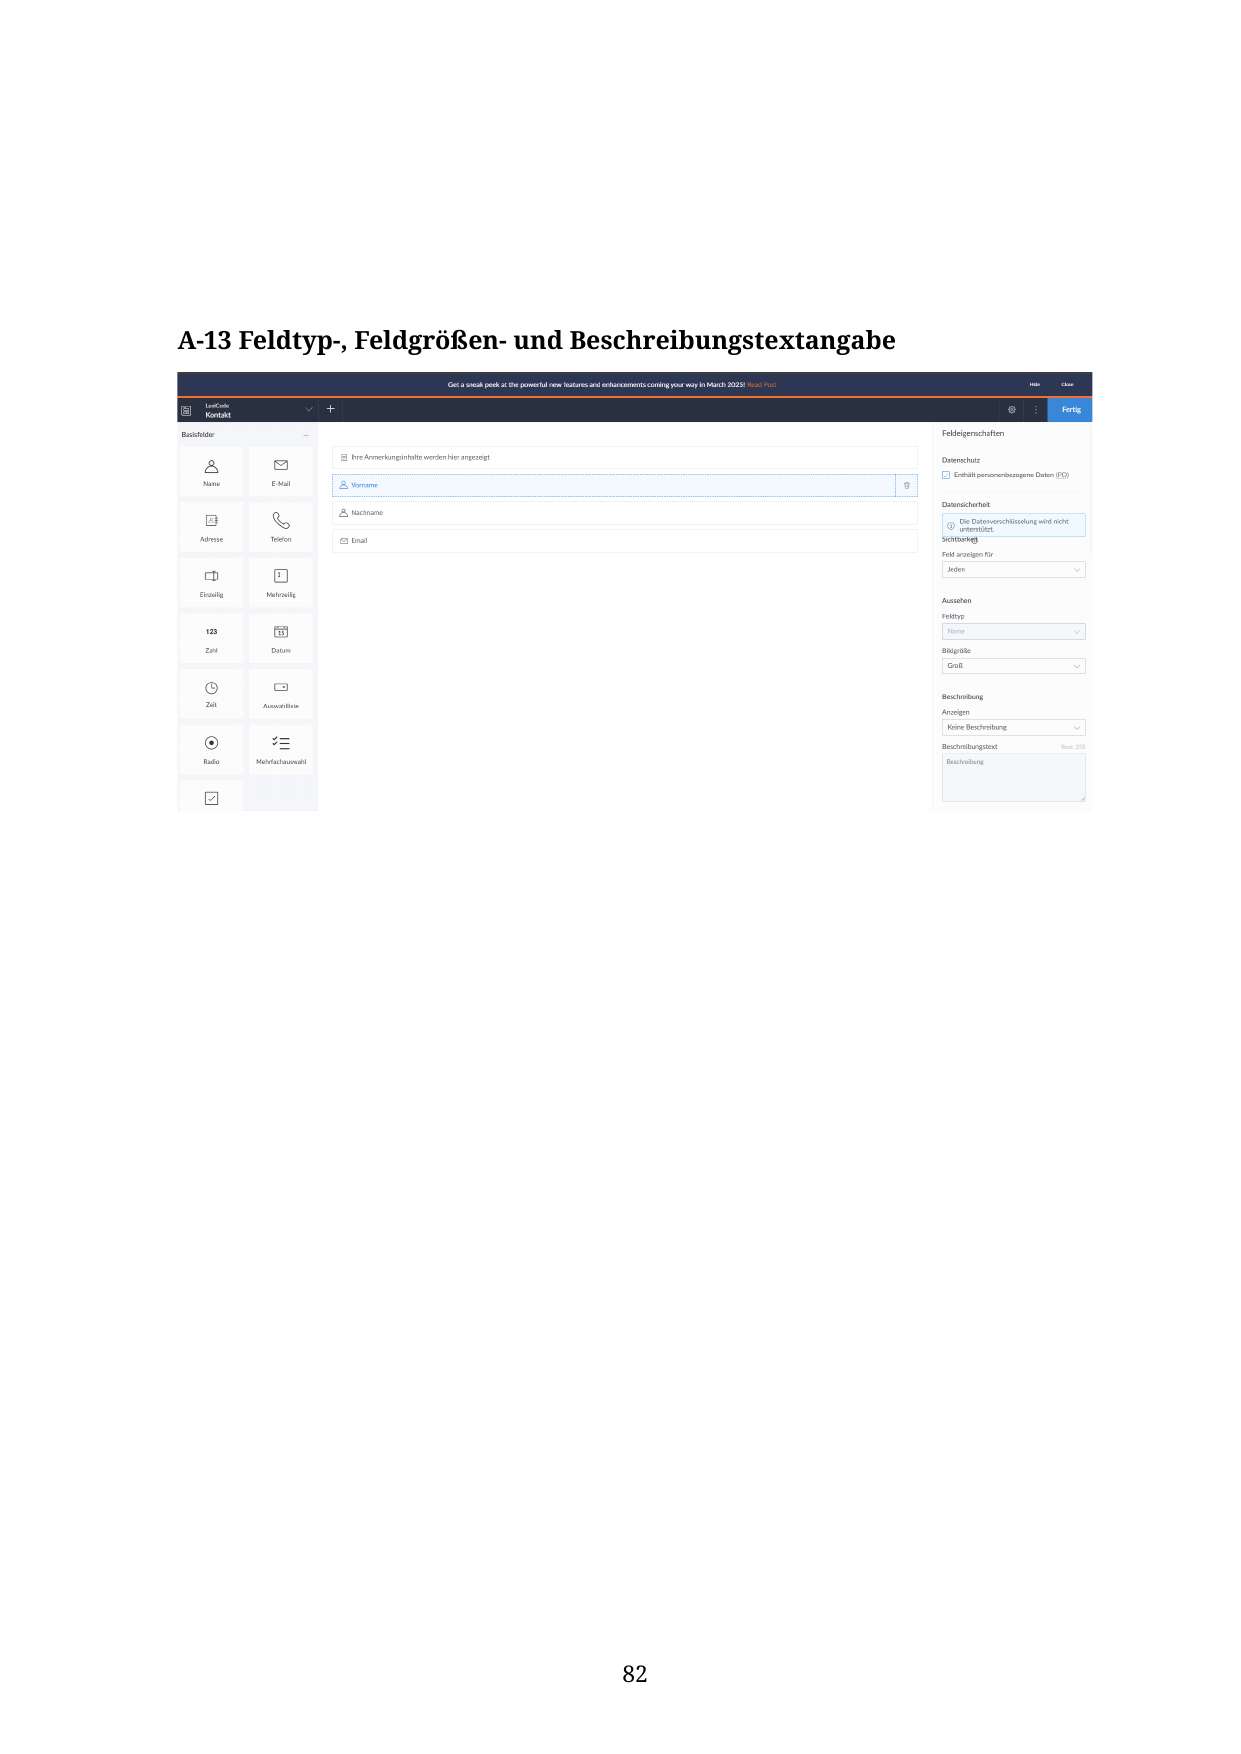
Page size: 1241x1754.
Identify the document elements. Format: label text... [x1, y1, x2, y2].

picture [177, 372, 1093, 811]
subtitle A-13 Feldtyp-, Feldgrößen- und Beschreibungstextangabe [177, 322, 1033, 356]
